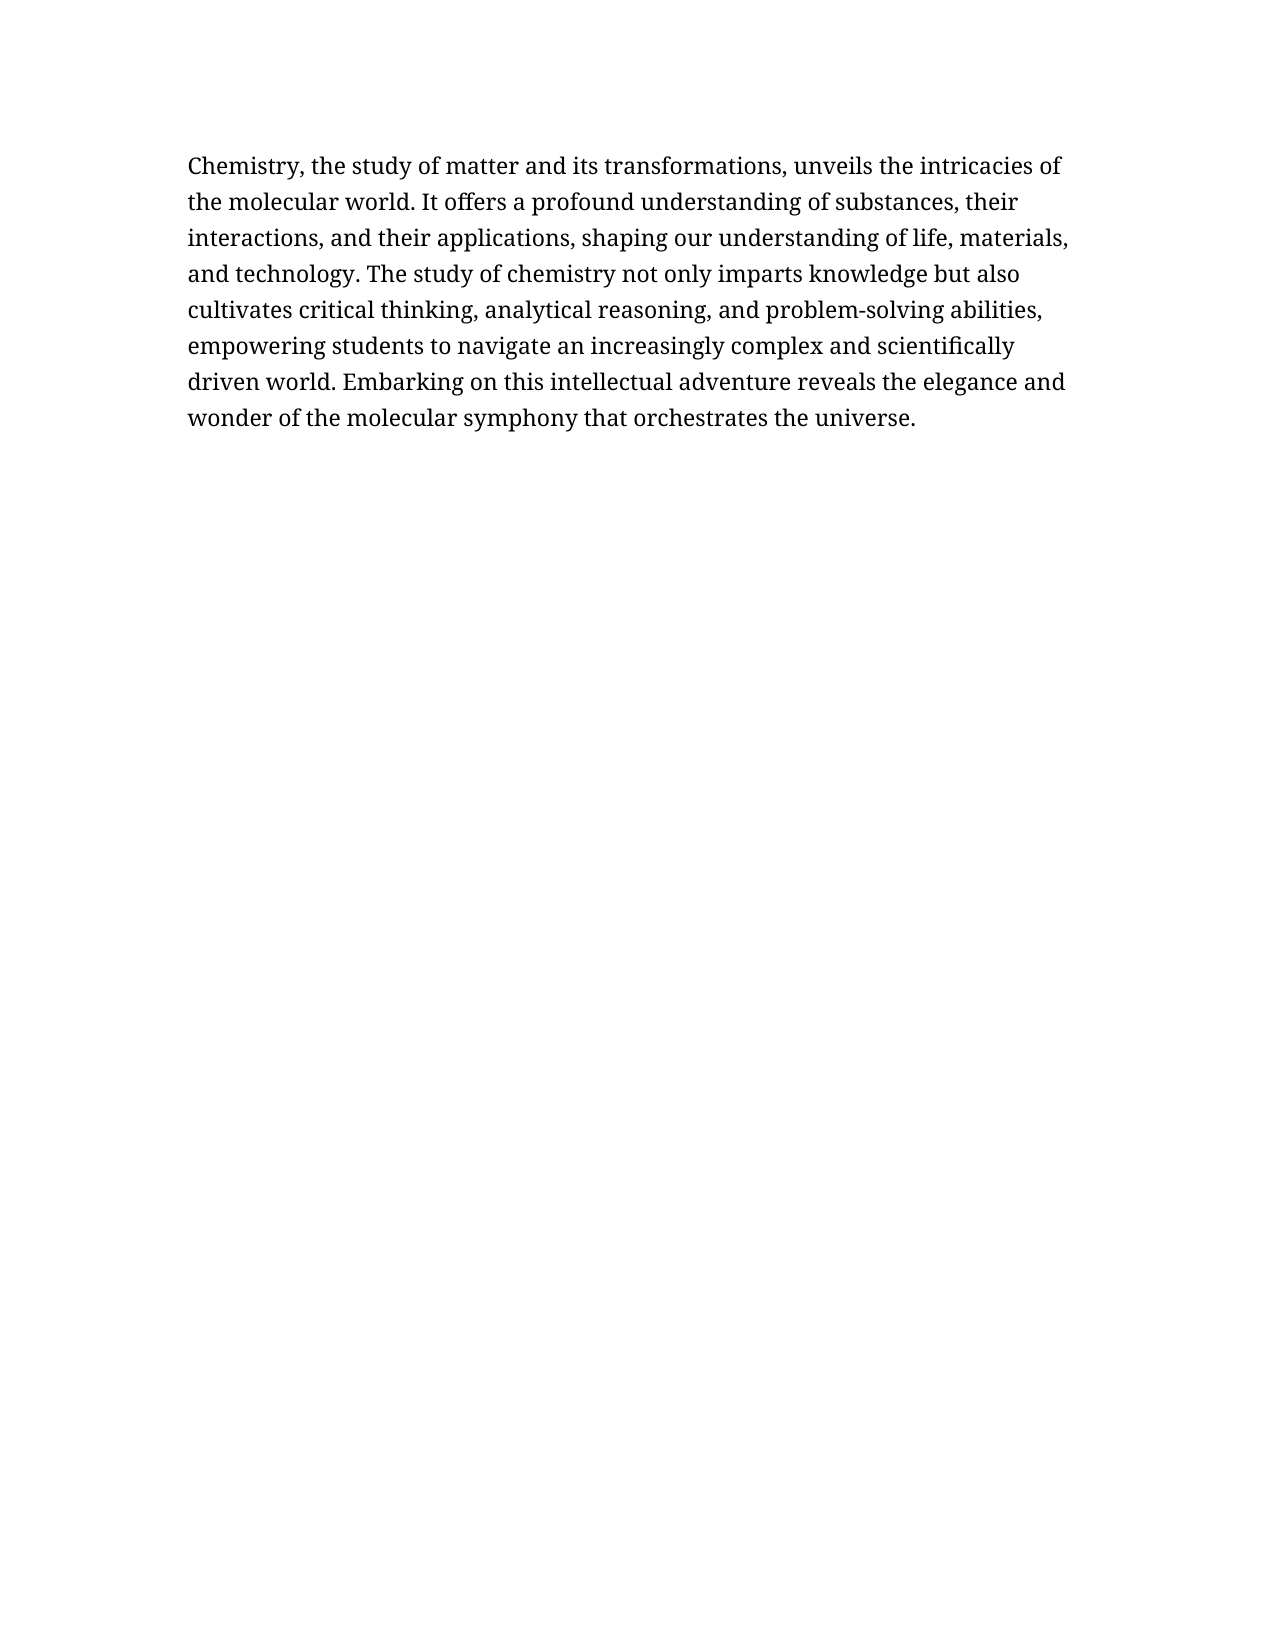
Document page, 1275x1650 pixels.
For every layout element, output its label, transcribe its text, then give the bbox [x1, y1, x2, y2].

text Chemistry, the study of matter and its transformations, unveils the intricacies of the molecular world. It offers a profound understanding of substances, their interactions, and their applications, shaping our understanding of life, materials, and technology. The study of chemistry not only imparts knowledge but also cultivates critical thinking, analytical reasoning, and problem-solving abilities, empowering students to navigate an increasingly complex and scientifically driven world. Embarking on this intellectual adventure reveals the elegance and wonder of the molecular symphony that orchestrates the universe. [187, 150, 1087, 433]
